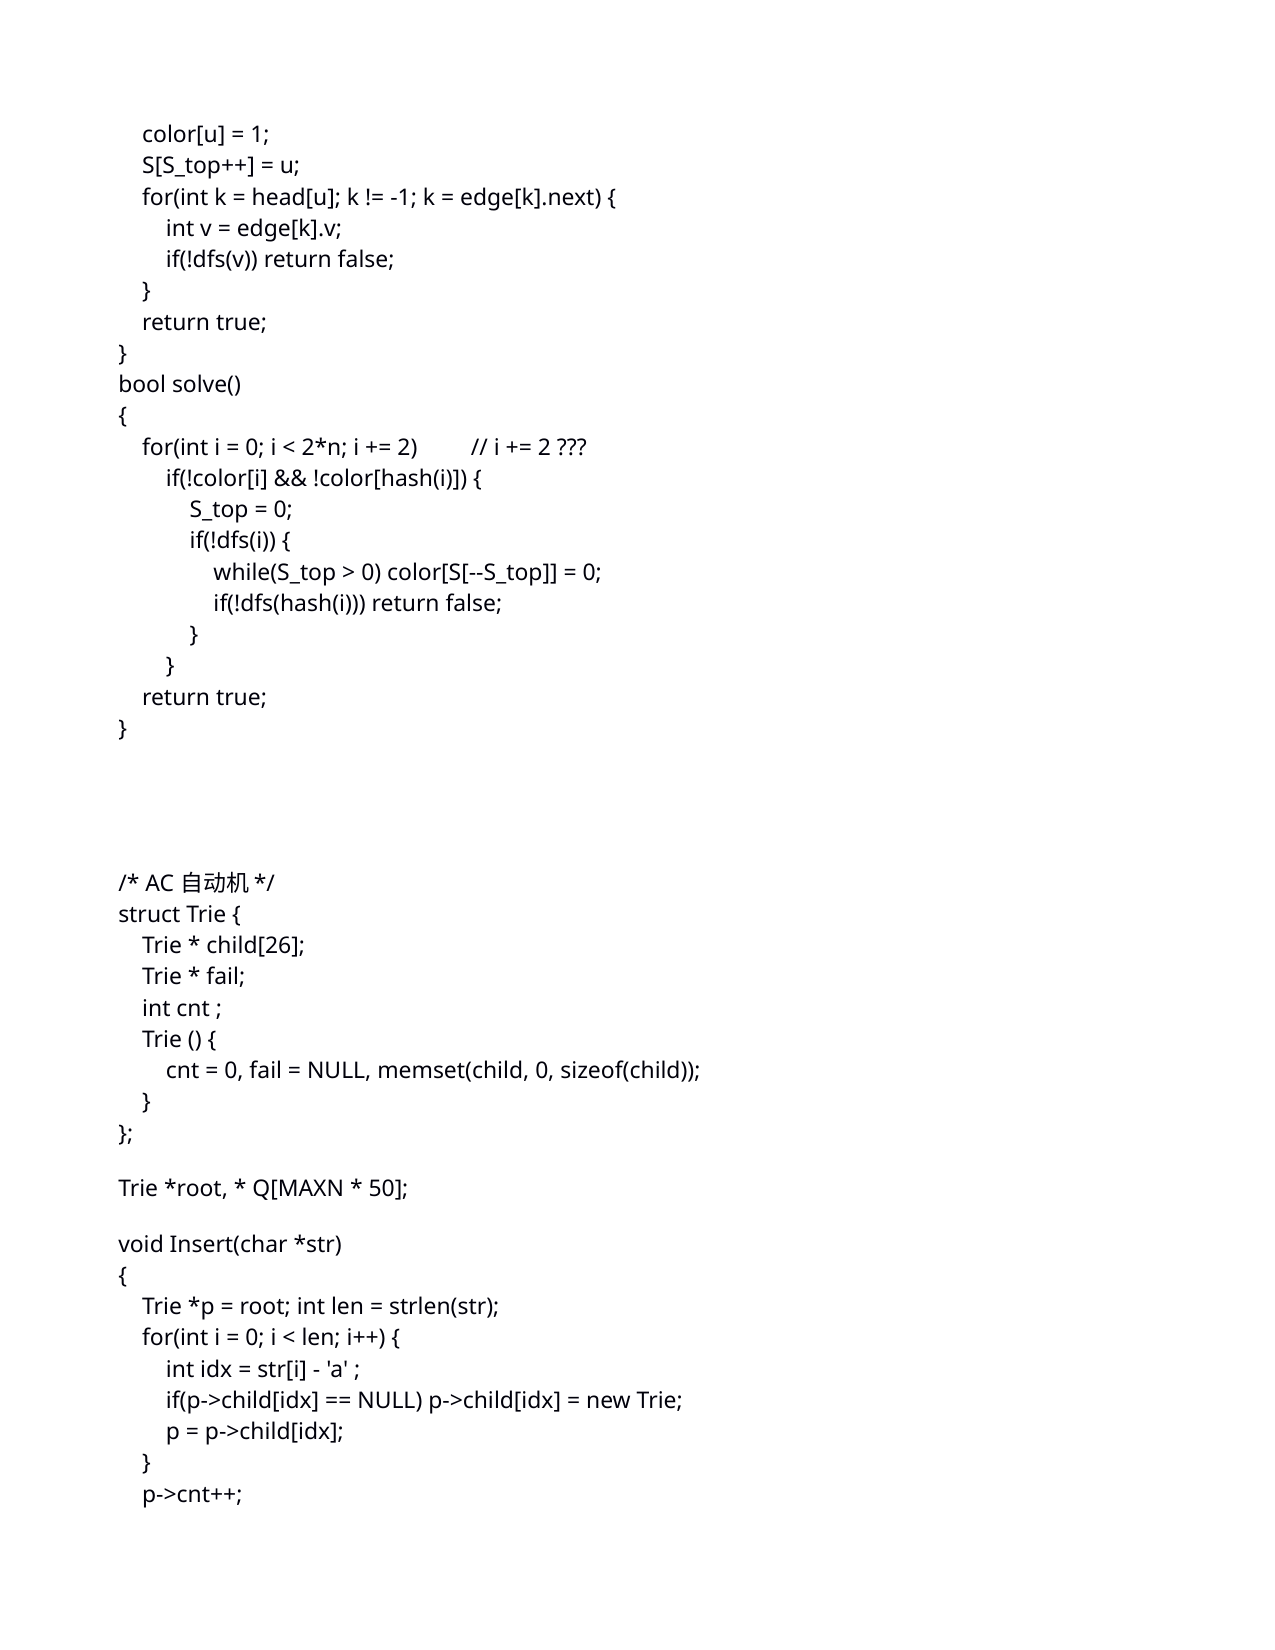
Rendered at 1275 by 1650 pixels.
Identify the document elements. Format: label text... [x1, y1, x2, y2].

text while(S_top > 0) color[S[--S_top]] = 0; [118, 556, 1157, 587]
text return true; [118, 681, 1157, 712]
text }; [118, 1117, 1157, 1148]
text Trie () { [118, 1023, 1157, 1054]
text { [118, 399, 1157, 431]
text if(!color[i] && !color[hash(i)]) { [118, 462, 1157, 493]
text p->cnt++; [118, 1478, 1157, 1509]
text for(int k = head[u]; k != -1; k = edge[k].next) { [118, 181, 1157, 212]
text S_top = 0; [118, 493, 1157, 524]
text if(!dfs(i)) { [118, 524, 1157, 556]
text } [118, 618, 1157, 649]
text return true; [118, 306, 1157, 337]
text p = p->child[idx]; [118, 1415, 1157, 1446]
text if(p->child[idx] == NULL) p->child[idx] = new Trie; [118, 1384, 1157, 1415]
text } [118, 274, 1157, 306]
text S[S_top++] = u; [118, 149, 1157, 181]
text Trie *root, * Q[MAXN * 50]; [118, 1172, 1157, 1203]
text Trie *p = root; int len = strlen(str); [118, 1290, 1157, 1321]
text struct Trie { [118, 898, 1157, 929]
text } [118, 649, 1157, 681]
text } [118, 1446, 1157, 1478]
text } [118, 1085, 1157, 1117]
text Trie * child[26]; [118, 929, 1157, 960]
text { [118, 1259, 1157, 1290]
text for(int i = 0; i < 2*n; i += 2) // i += 2 ??? [118, 431, 1157, 462]
text int v = edge[k].v; [118, 212, 1157, 243]
text } [118, 712, 1157, 743]
text if(!dfs(hash(i))) return false; [118, 587, 1157, 618]
text cnt = 0, fail = NULL, memset(child, 0, sizeof(child)); [118, 1054, 1157, 1085]
text int idx = str[i] - 'a' ; [118, 1353, 1157, 1384]
text Trie * fail; [118, 960, 1157, 992]
text } [118, 337, 1157, 368]
text void Insert(char *str) [118, 1228, 1157, 1259]
text bool solve() [118, 368, 1157, 399]
text if(!dfs(v)) return false; [118, 243, 1157, 274]
text for(int i = 0; i < len; i++) { [118, 1321, 1157, 1353]
text /* AC 自动机 */ [118, 864, 1157, 898]
text int cnt ; [118, 992, 1157, 1023]
text color[u] = 1; [118, 118, 1157, 149]
